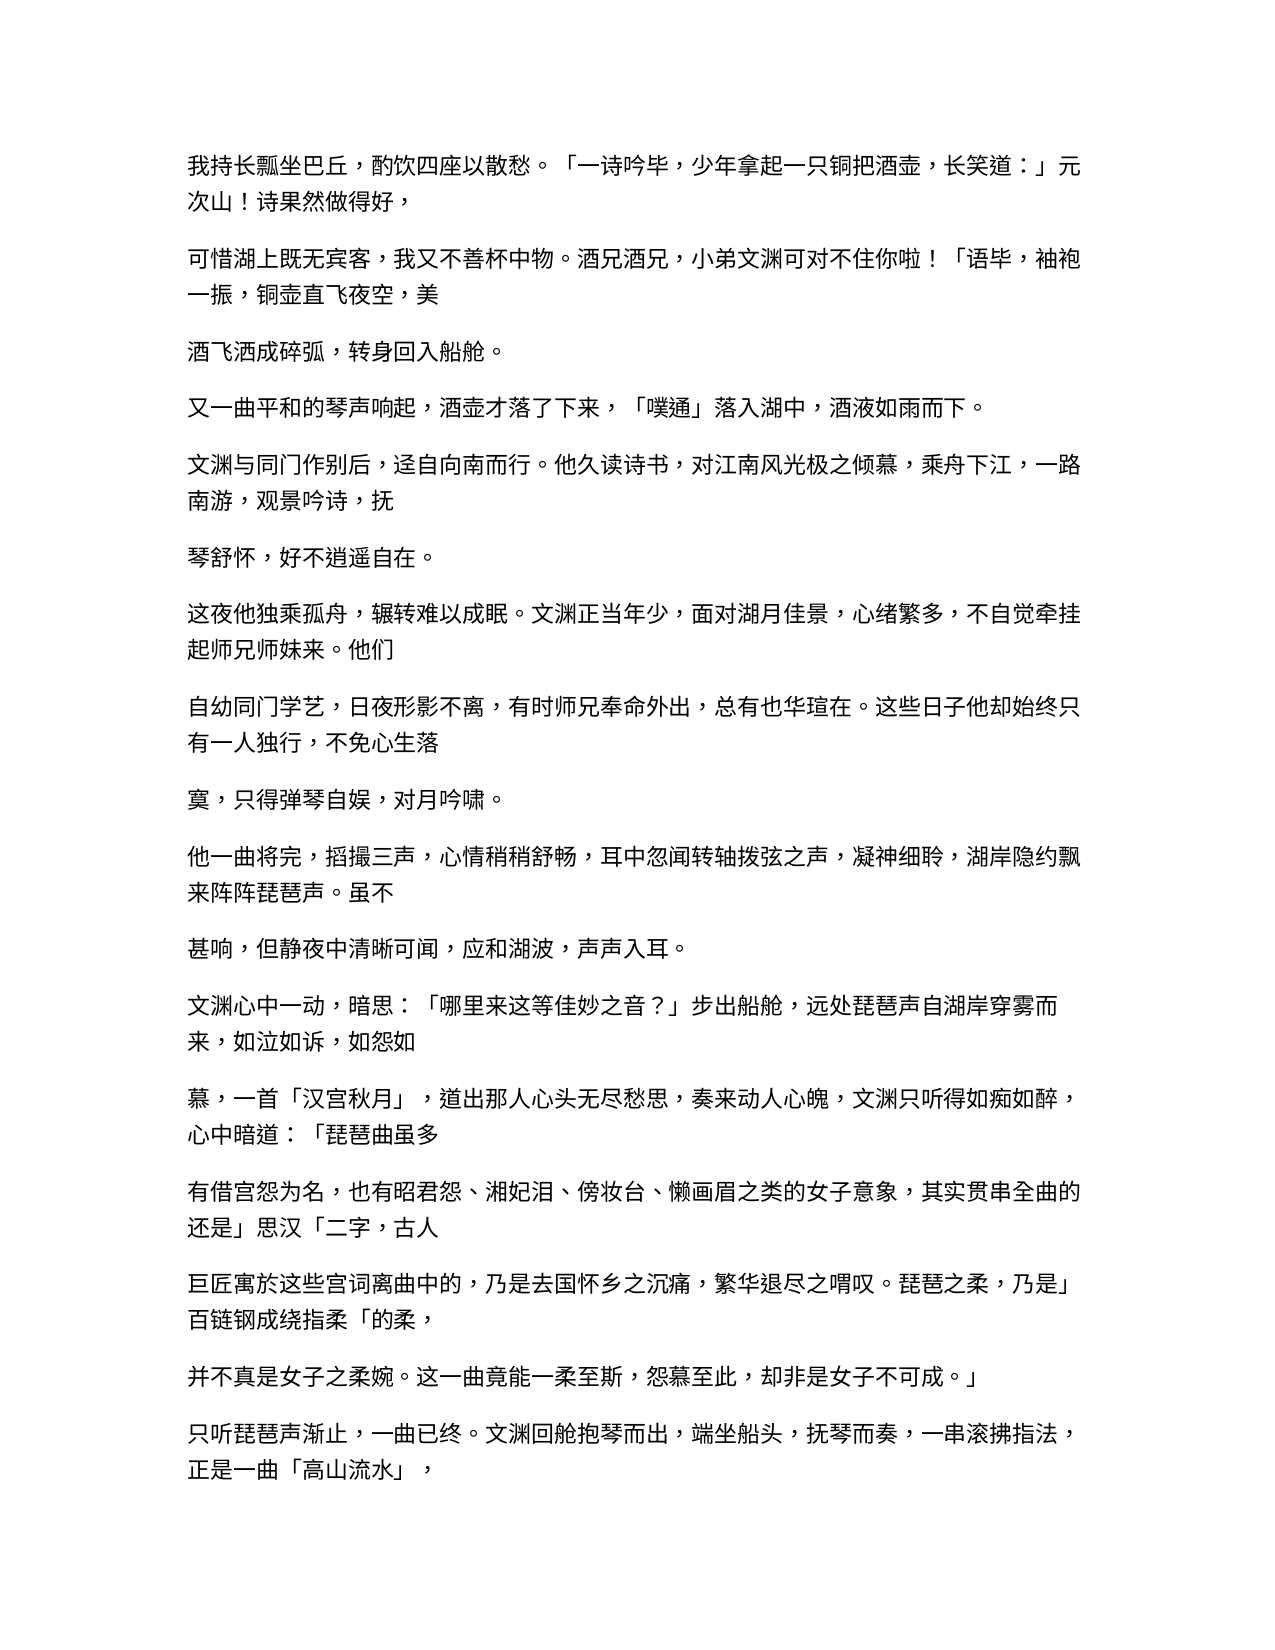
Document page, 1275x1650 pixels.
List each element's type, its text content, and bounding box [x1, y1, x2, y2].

text 有借宫怨为名，也有昭君怨、湘妃泪、傍妆台、懒画眉之类的女子意象，其实贯串全曲的还是」思汉「二字，古人 [187, 1176, 1087, 1243]
text 又一曲平和的琴声响起，酒壶才落了下来，「噗通」落入湖中，酒液如雨而下。 [187, 392, 1087, 423]
text 文渊心中一动，暗思：「哪里来这等佳妙之音？」步出船舱，远处琵琶声自湖岸穿雾而来，如泣如诉，如怨如 [187, 990, 1087, 1057]
text 甚响，但静夜中清晰可闻，应和湖波，声声入耳。 [187, 933, 1087, 964]
text 并不真是女子之柔婉。这一曲竟能一柔至斯，怨慕至此，却非是女子不可成。」 [187, 1361, 1087, 1392]
text 只听琵琶声渐止，一曲已终。文渊回舱抱琴而出，端坐船头，抚琴而奏，一串滚拂指法，正是一曲「高山流水」， [187, 1418, 1087, 1485]
text 我持长瓢坐巴丘，酌饮四座以散愁。「一诗吟毕，少年拿起一只铜把酒壶，长笑道：」元次山！诗果然做得好， [187, 150, 1087, 217]
text 可惜湖上既无宾客，我又不善杯中物。酒兄酒兄，小弟文渊可对不住你啦！「语毕，袖袍一振，铜壶直飞夜空，美 [187, 243, 1087, 310]
text 自幼同门学艺，日夜形影不离，有时师兄奉命外出，总有也华瑄在。这些日子他却始终只有一人独行，不免心生落 [187, 691, 1087, 758]
text 这夜他独乘孤舟，辗转难以成眠。文渊正当年少，面对湖月佳景，心绪繁多，不自觉牵挂起师兄师妹来。他们 [187, 598, 1087, 666]
text 他一曲将完，搯撮三声，心情稍稍舒畅，耳中忽闻转轴拨弦之声，凝神细聆，湖岸隐约飘来阵阵琵琶声。虽不 [187, 841, 1087, 908]
text 文渊与同门作别后，迳自向南而行。他久读诗书，对江南风光极之倾慕，乘舟下江，一路南游，观景吟诗，抚 [187, 449, 1087, 516]
text 慕，一首「汉宫秋月」，道出那人心头无尽愁思，奏来动人心魄，文渊只听得如痴如醉，心中暗道：「琵琶曲虽多 [187, 1083, 1087, 1150]
text 酒飞洒成碎弧，转身回入船舱。 [187, 335, 1087, 367]
text 寞，只得弹琴自娱，对月吟啸。 [187, 784, 1087, 815]
text 琴舒怀，好不逍遥自在。 [187, 542, 1087, 573]
text 巨匠寓於这些宫词离曲中的，乃是去国怀乡之沉痛，繁华退尽之喟叹。琵琶之柔，乃是」百链钢成绕指柔「的柔， [187, 1268, 1087, 1335]
